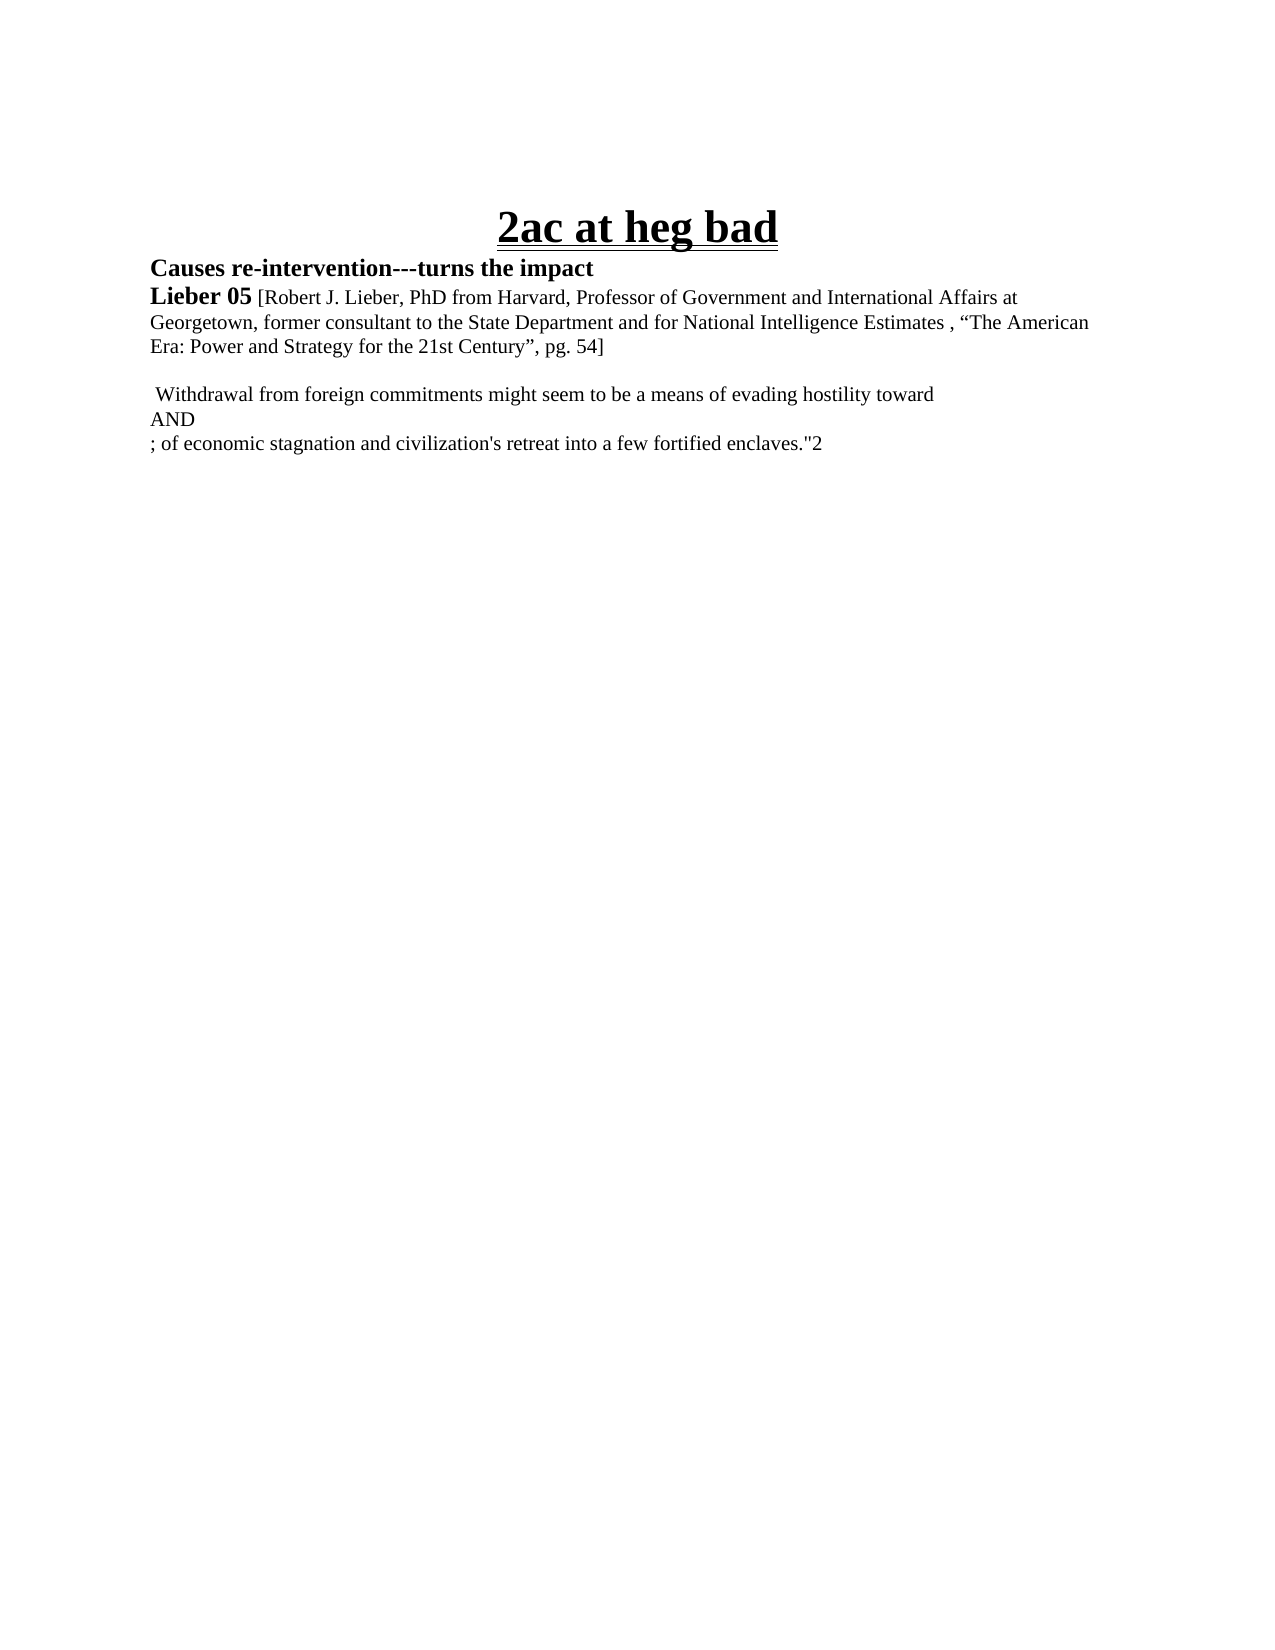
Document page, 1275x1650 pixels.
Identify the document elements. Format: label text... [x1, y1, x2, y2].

text Causes re-intervention---turns the impact [150, 253, 1125, 281]
text Lieber 05 [Robert J. Lieber, PhD from Harvard, Professor of Government and International Affairs at Georgetown, former consultant to the State Department and for National Intelligence Estimates , “The American Era: Power and Strategy for the 21st Century”, pg. 54] [150, 281, 1125, 358]
subtitle 2ac at heg bad [150, 200, 1125, 253]
text Withdrawal from foreign commitments might seem to be a means of evading hostility toward [150, 382, 1125, 406]
text AND [150, 406, 1125, 431]
text ; of economic stagnation and civilization's retreat into a few fortified enclaves."2 [150, 431, 1125, 454]
